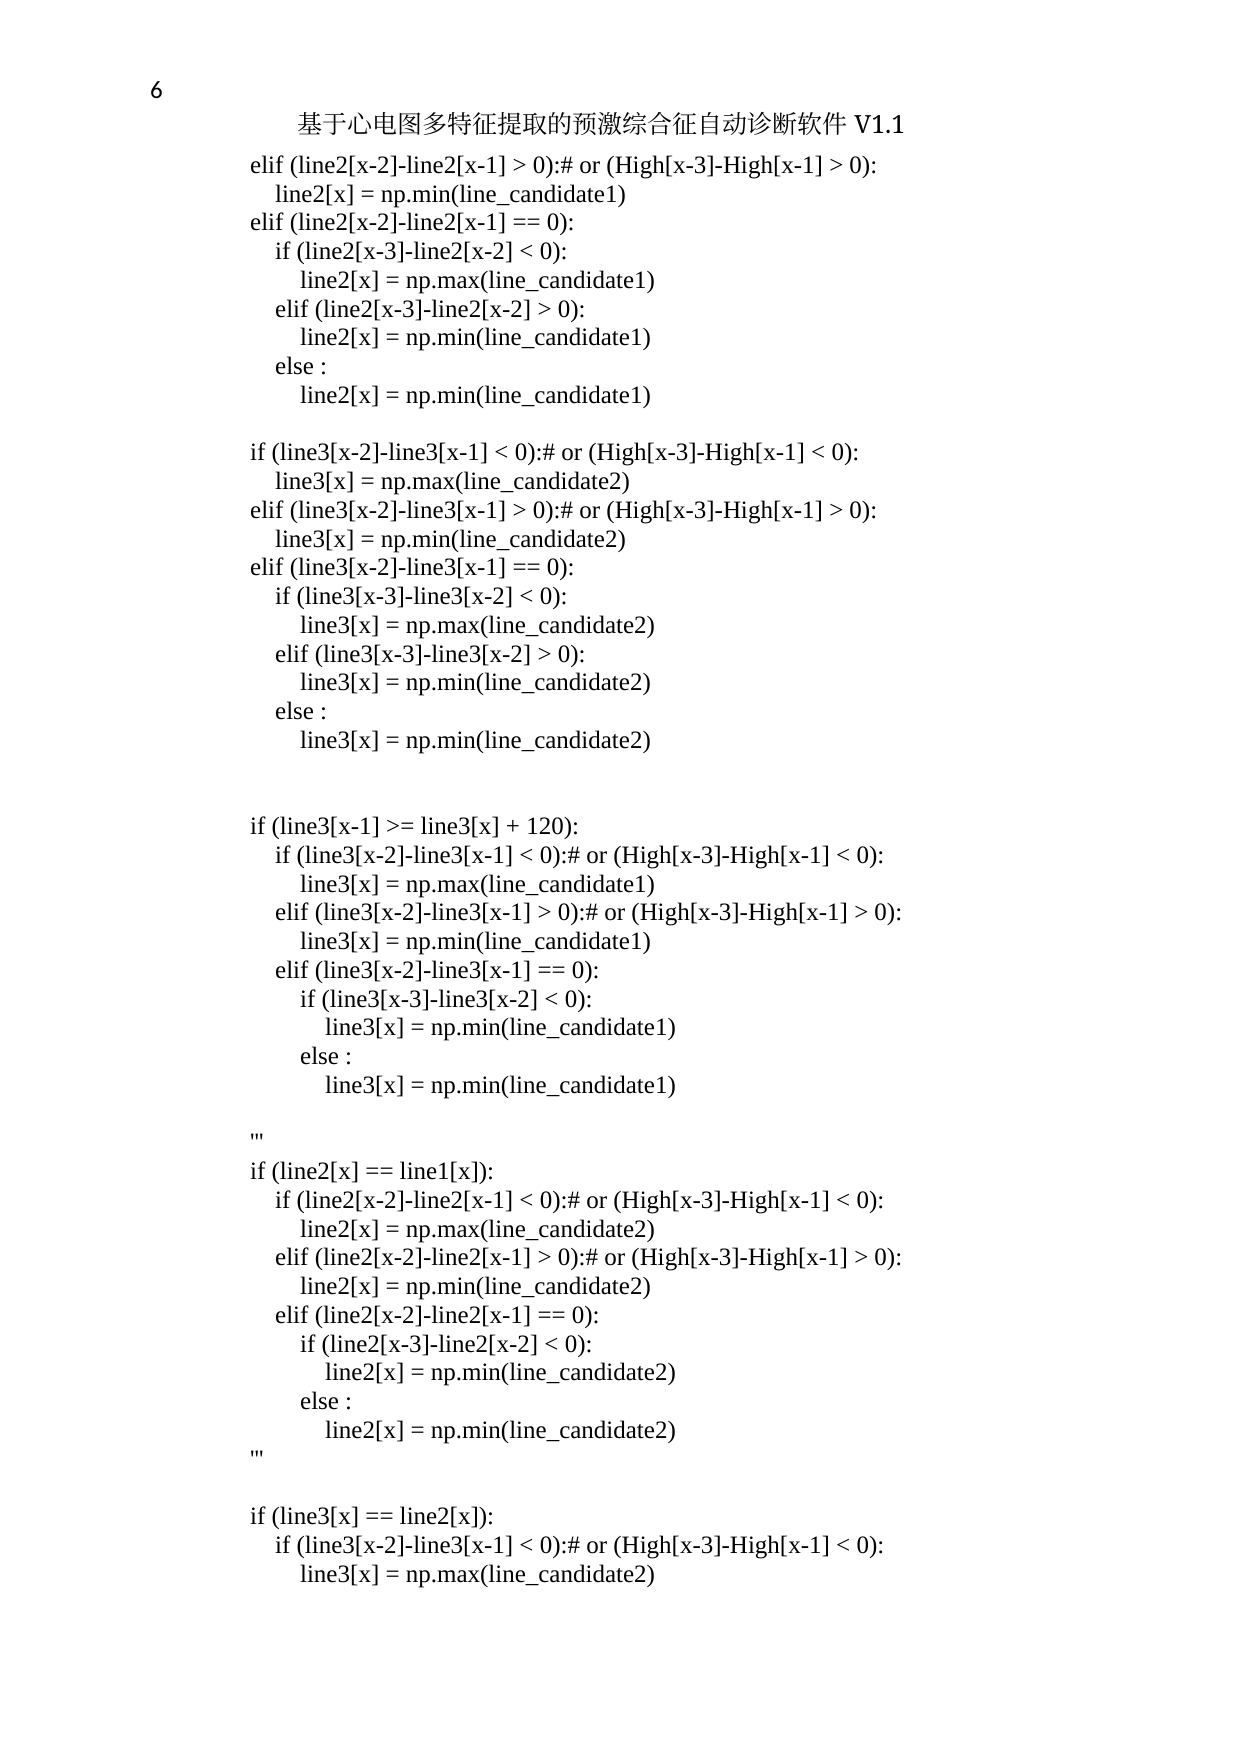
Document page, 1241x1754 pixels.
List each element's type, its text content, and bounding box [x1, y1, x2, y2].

text else : [150, 696, 1090, 725]
text elif (line2[x-2]-line2[x-1] > 0):# or (High[x-3]-High[x-1] > 0): [150, 1242, 1090, 1271]
text elif (line2[x-2]-line2[x-1] == 0): [150, 207, 1090, 236]
text elif (line3[x-2]-line3[x-1] > 0):# or (High[x-3]-High[x-1] > 0): [150, 897, 1090, 926]
text line2[x] = np.min(line_candidate1) [150, 380, 1090, 409]
text else : [150, 1041, 1090, 1070]
text elif (line2[x-2]-line2[x-1] > 0):# or (High[x-3]-High[x-1] > 0): [150, 150, 1090, 179]
text if (line3[x-2]-line3[x-1] < 0):# or (High[x-3]-High[x-1] < 0): [150, 840, 1090, 869]
text line3[x] = np.min(line_candidate1) [150, 1070, 1090, 1099]
text line3[x] = np.min(line_candidate2) [150, 725, 1090, 754]
text elif (line2[x-2]-line2[x-1] == 0): [150, 1300, 1090, 1329]
text if (line2[x] == line1[x]): [150, 1156, 1090, 1185]
text line2[x] = np.min(line_candidate2) [150, 1415, 1090, 1444]
text line3[x] = np.min(line_candidate1) [150, 926, 1090, 955]
text ''' [150, 1444, 1090, 1472]
text if (line3[x-3]-line3[x-2] < 0): [150, 581, 1090, 610]
text line2[x] = np.min(line_candidate2) [150, 1357, 1090, 1386]
text elif (line2[x-3]-line2[x-2] > 0): [150, 294, 1090, 322]
text if (line3[x-2]-line3[x-1] < 0):# or (High[x-3]-High[x-1] < 0): [150, 1530, 1090, 1559]
text line3[x] = np.max(line_candidate2) [150, 1559, 1090, 1587]
text line3[x] = np.min(line_candidate2) [150, 524, 1090, 552]
text line2[x] = np.max(line_candidate1) [150, 265, 1090, 294]
text line2[x] = np.min(line_candidate2) [150, 1271, 1090, 1300]
text if (line3[x-3]-line3[x-2] < 0): [150, 984, 1090, 1012]
text line2[x] = np.max(line_candidate2) [150, 1214, 1090, 1242]
text line2[x] = np.min(line_candidate1) [150, 179, 1090, 207]
text line3[x] = np.max(line_candidate1) [150, 869, 1090, 897]
text elif (line3[x-2]-line3[x-1] == 0): [150, 552, 1090, 581]
text ''' [150, 1127, 1090, 1156]
text line2[x] = np.min(line_candidate1) [150, 322, 1090, 351]
text line3[x] = np.max(line_candidate2) [150, 466, 1090, 495]
text if (line2[x-2]-line2[x-1] < 0):# or (High[x-3]-High[x-1] < 0): [150, 1185, 1090, 1214]
text if (line3[x-2]-line3[x-1] < 0):# or (High[x-3]-High[x-1] < 0): [150, 437, 1090, 466]
text if (line3[x] == line2[x]): [150, 1501, 1090, 1530]
text elif (line3[x-2]-line3[x-1] > 0):# or (High[x-3]-High[x-1] > 0): [150, 495, 1090, 524]
text if (line3[x-1] >= line3[x] + 120): [150, 811, 1090, 840]
text if (line2[x-3]-line2[x-2] < 0): [150, 1329, 1090, 1357]
text else : [150, 351, 1090, 380]
text else : [150, 1386, 1090, 1415]
text line3[x] = np.max(line_candidate2) [150, 610, 1090, 639]
text line3[x] = np.min(line_candidate2) [150, 667, 1090, 696]
text if (line2[x-3]-line2[x-2] < 0): [150, 236, 1090, 265]
text elif (line3[x-2]-line3[x-1] == 0): [150, 955, 1090, 984]
text line3[x] = np.min(line_candidate1) [150, 1012, 1090, 1041]
text elif (line3[x-3]-line3[x-2] > 0): [150, 639, 1090, 667]
